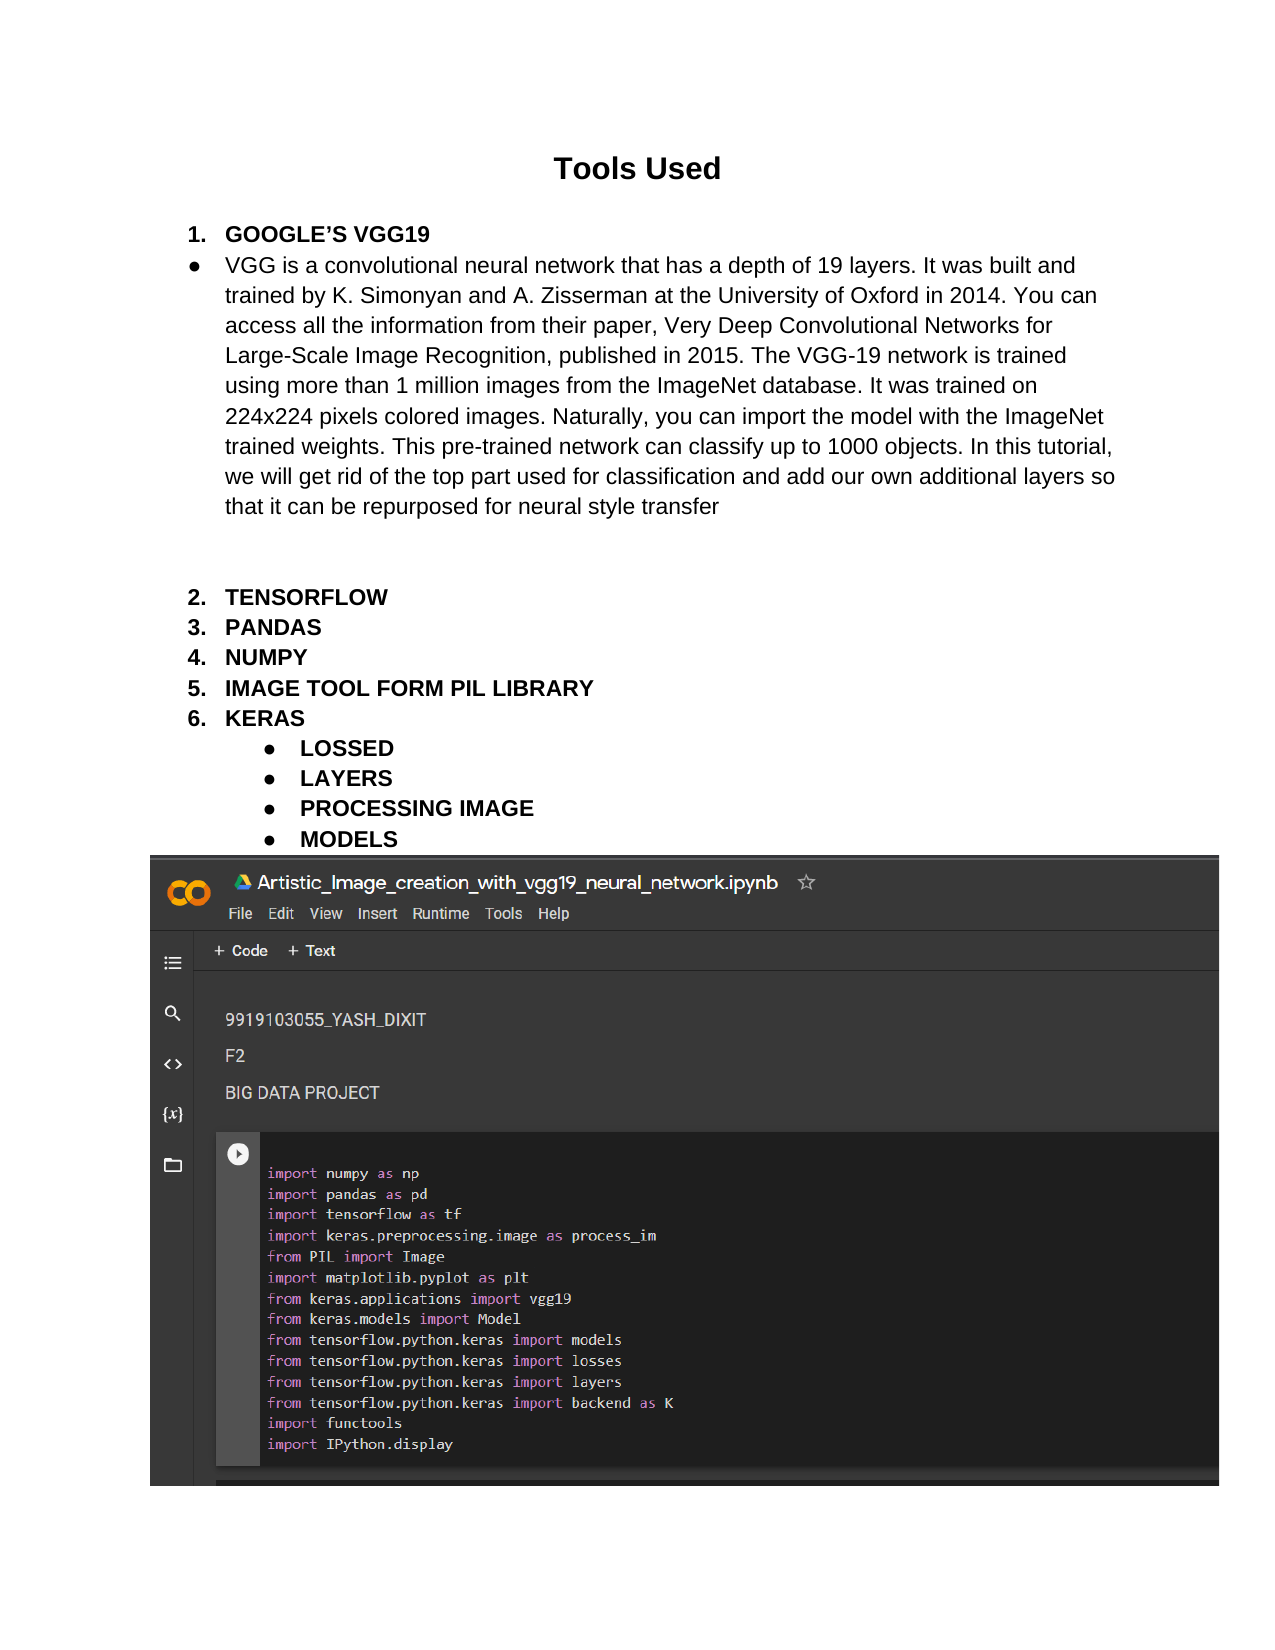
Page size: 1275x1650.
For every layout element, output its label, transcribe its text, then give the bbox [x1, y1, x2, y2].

list VGG is a convolutional neural network that has a depth of 19 layers. It was built and trained by K. Simonyan and A. Zisserman at the University of Oxford in 2014. You can access all the information from their paper, Very Deep Convolutional Networks for Large-Scale Image Recognition, published in 2015. The VGG-19 network is trained using more than 1 million images from the ImageNet database. It was trained on 224x224 pixels colored images. Naturally, you can import the model with the ImageNet trained weights. This pre-trained network can classify up to 1000 objects. In this tutorial, we will get rid of the top part used for classification and add our own additional layers so that it can be repurposed for neural style transfer [187, 252, 1125, 520]
list LAYERS [262, 765, 1125, 792]
list MODELS [262, 826, 1125, 852]
list LOSSED [262, 735, 1125, 761]
list PANDAS [187, 614, 1125, 641]
picture [150, 855, 1220, 1486]
list IMAGE TOOL FORM PIL LIBRARY [187, 674, 1125, 701]
list TENSORFLOW [187, 584, 1125, 610]
list PROCESSING IMAGE [262, 795, 1125, 822]
list GOOGLE’S VGG19 [187, 221, 1125, 248]
text Tools Used [150, 150, 1125, 186]
list KERAS [187, 705, 1125, 731]
list NUMPY [187, 644, 1125, 671]
